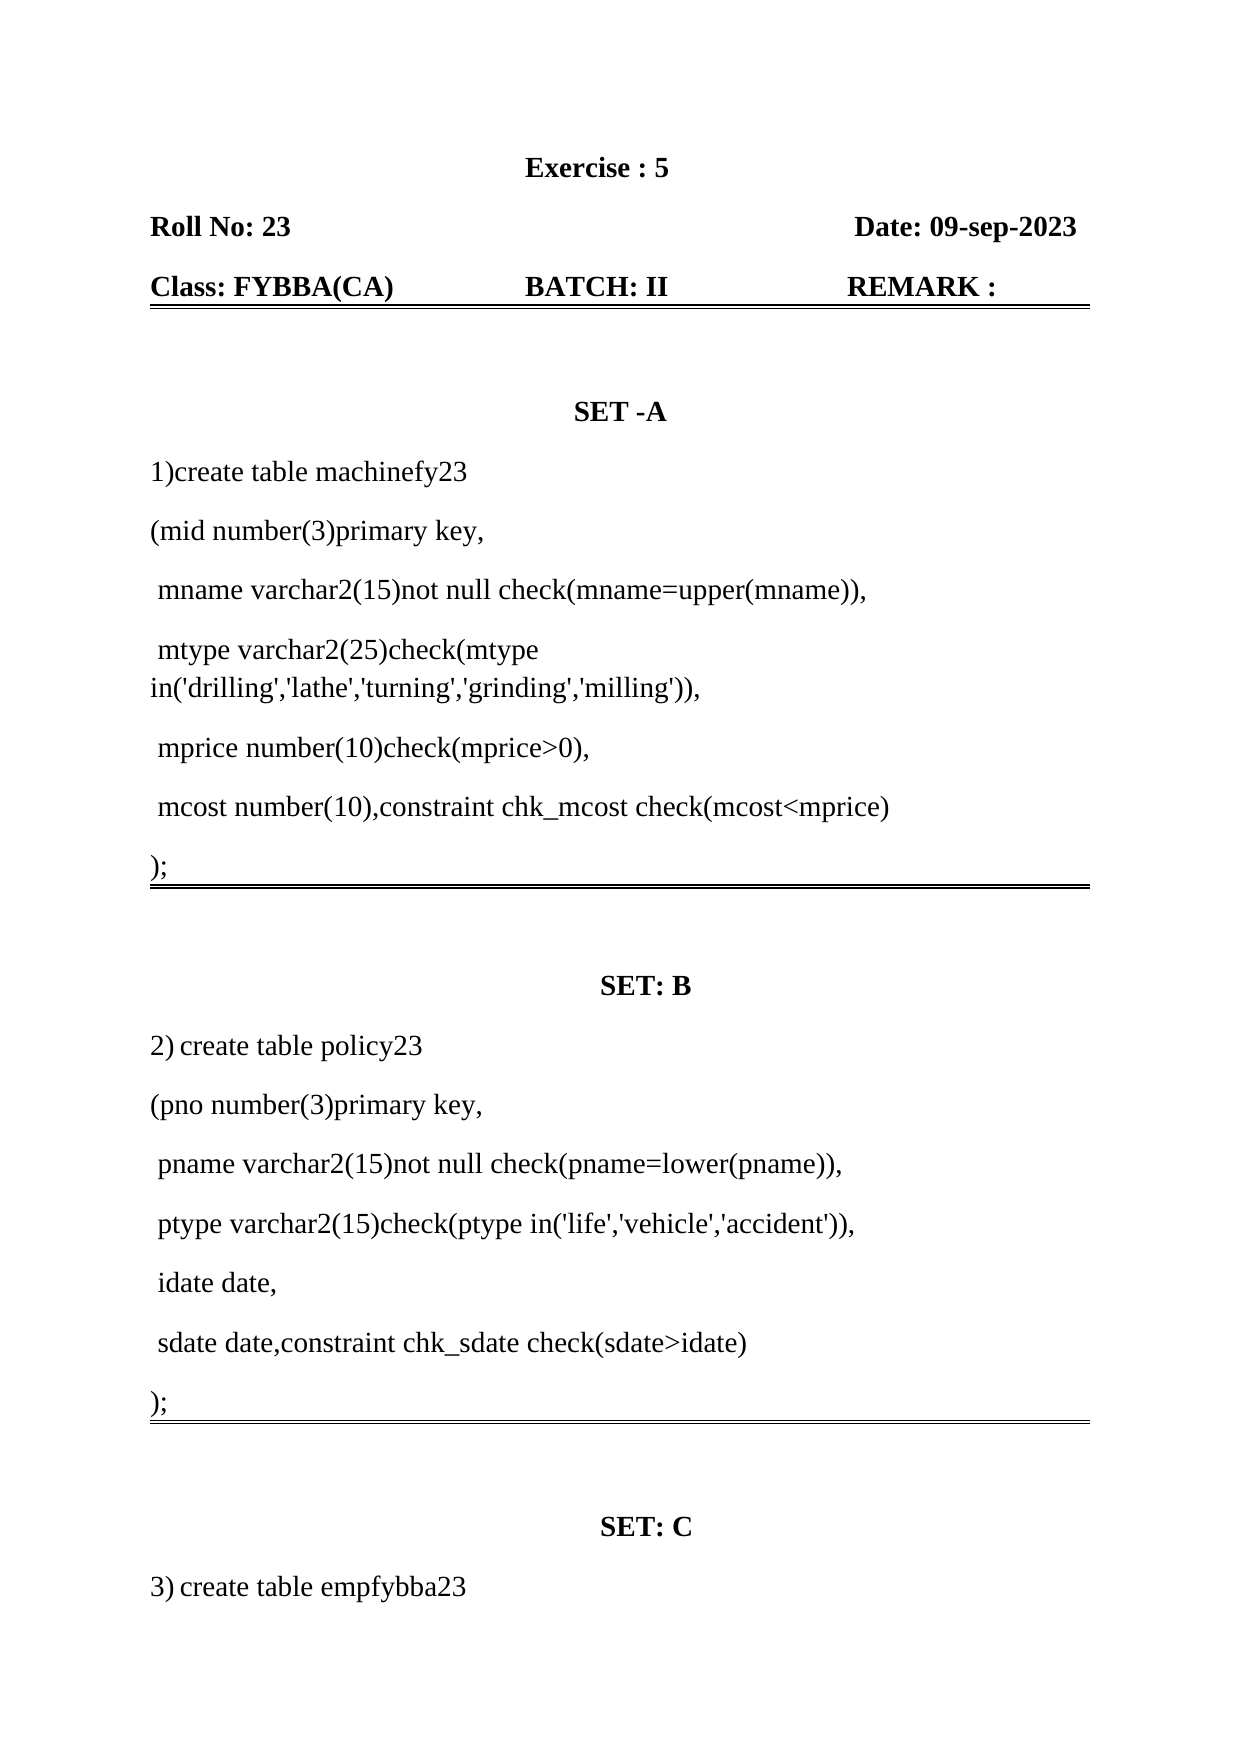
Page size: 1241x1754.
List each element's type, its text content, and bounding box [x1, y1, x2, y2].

text mprice number(10)check(mprice>0), [150, 730, 1090, 763]
text pname varchar2(15)not null check(pname=lower(pname)), [150, 1147, 1090, 1180]
text ); [150, 848, 1090, 884]
text 2) create table policy23 [150, 1028, 1090, 1061]
text ); [150, 1384, 1090, 1420]
text Exercise : 5 [450, 150, 1090, 183]
text SET: C [150, 1509, 1090, 1543]
text (pno number(3)primary key, [150, 1087, 1090, 1121]
text mcost number(10),constraint chk_mcost check(mcost<mprice) [150, 789, 1090, 823]
text idate date, [150, 1265, 1090, 1299]
text mname varchar2(15)not null check(mname=upper(mname)), [150, 572, 1090, 606]
text mtype varchar2(25)check(mtype in('drilling','lathe','turning','grinding','milling')), [150, 632, 1090, 704]
text ptype varchar2(15)check(ptype in('life','vehicle','accident')), [150, 1206, 1090, 1239]
text SET -A [150, 394, 1090, 428]
text sdate date,constraint chk_sdate check(sdate>idate) [150, 1325, 1090, 1358]
text 1)create table machinefy23 [150, 454, 1090, 487]
text (mid number(3)primary key, [150, 513, 1090, 547]
text Class: FYBBA(CA) BATCH: II REMARK : [150, 269, 1090, 304]
text SET: B [150, 968, 1090, 1002]
text 3) create table empfybba23 [150, 1569, 1090, 1602]
text Roll No: 23 Date: 09-sep-2023 [150, 209, 1090, 243]
